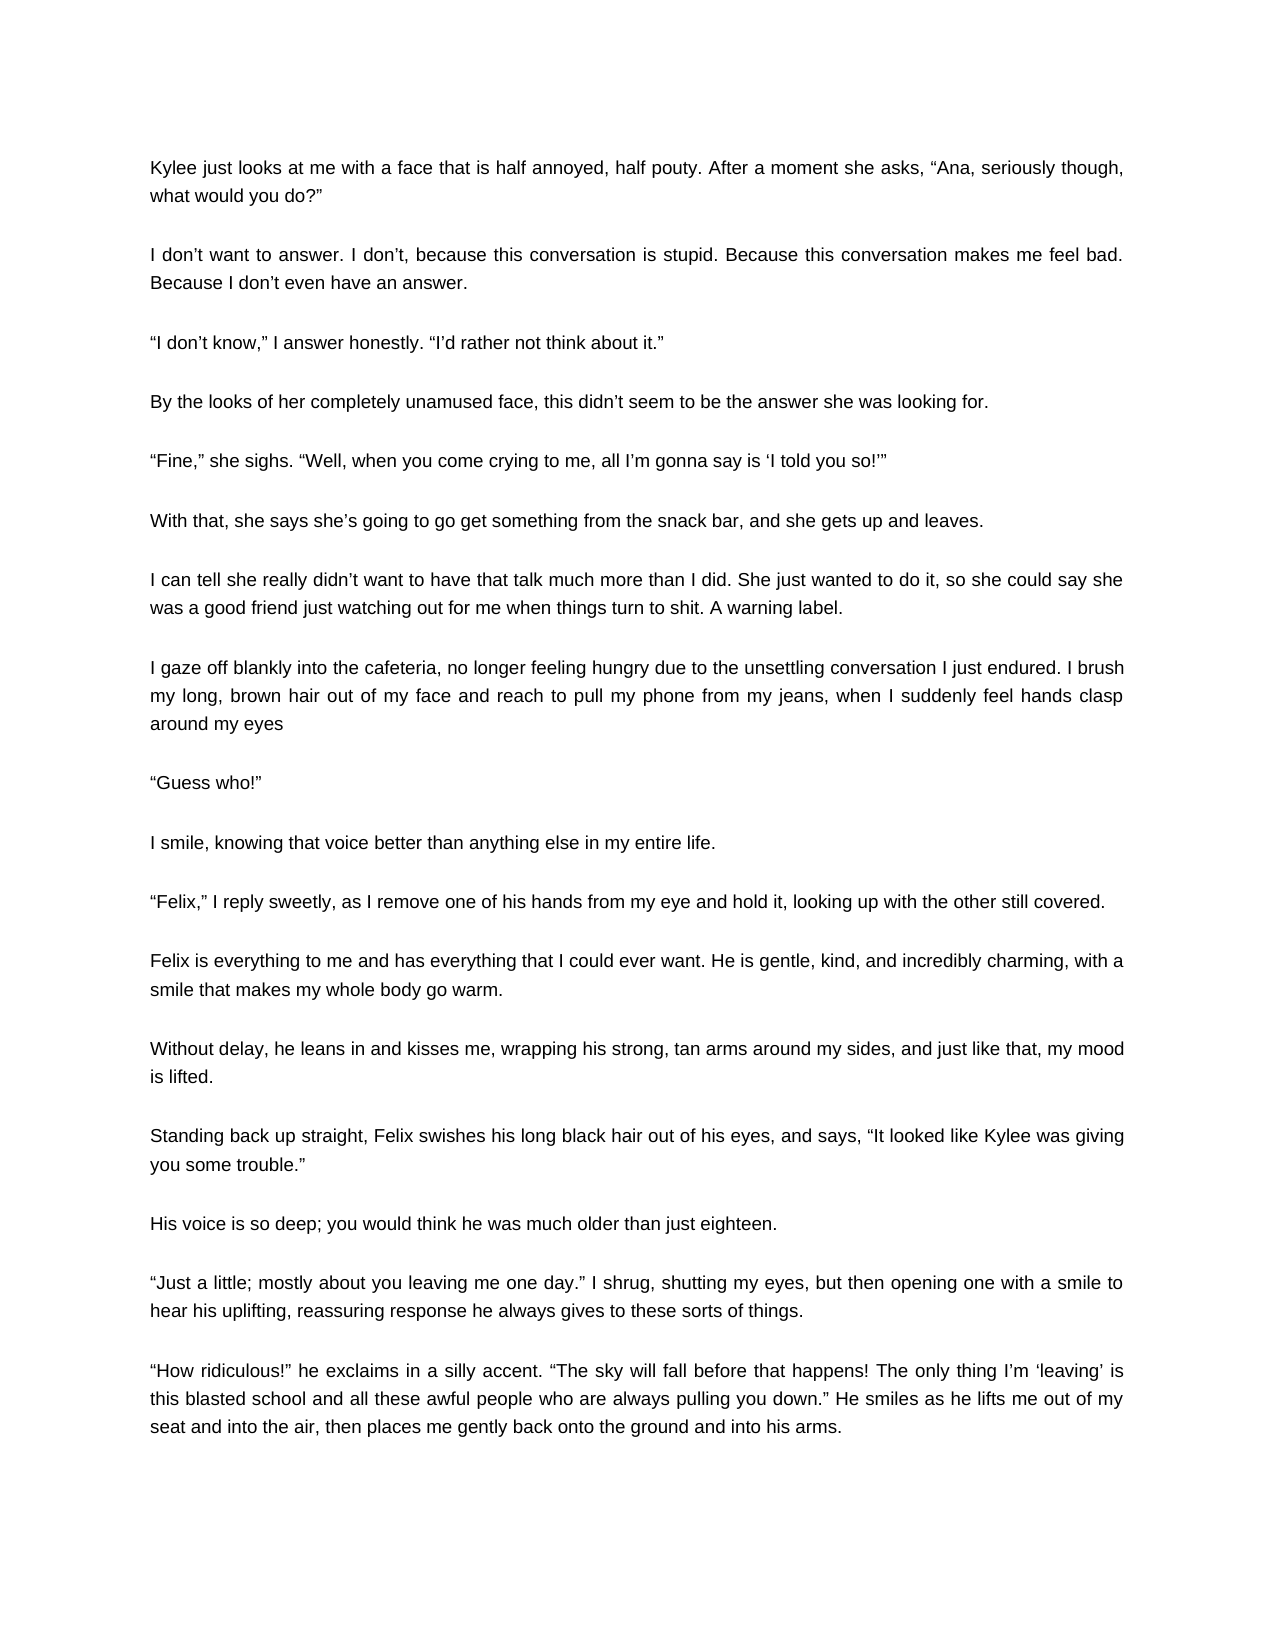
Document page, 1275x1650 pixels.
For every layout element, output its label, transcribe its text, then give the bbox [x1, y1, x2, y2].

text Standing back up straight, Felix swishes his long black hair out of his eyes, and says, “It looked like Kylee was giving you some trouble.” [150, 1119, 1125, 1175]
text Without delay, he leans in and kisses me, wrapping his strong, tan arms around my sides, and just like that, my mood is lifted. [150, 1031, 1125, 1087]
text “Guess who!” [150, 766, 1125, 794]
text “Just a little; mostly about you leaving me one day.” I shrug, shutting my eyes, but then opening one with a smile to hear his uplifting, reassuring response he always gives to these sorts of things. [150, 1266, 1125, 1322]
text With that, she says she’s going to go get something from the snack bar, and she gets up and leaves. [150, 503, 1125, 531]
text By the looks of her completely unamused face, this didn’t seem to be the answer she was looking for. [150, 384, 1125, 412]
text I gaze off blankly into the cafeteria, no longer feeling hungry due to the unsettling conversation I just endured. I brush my long, brown hair out of my face and reach to pull my phone from my jeans, when I suddenly feel hands clasp around my eyes [150, 650, 1125, 734]
text I don’t want to answer. I don’t, because this conversation is stupid. Because this conversation makes me feel bad. Because I don’t even have an answer. [150, 237, 1125, 294]
text Felix is everything to me and has everything that I could ever want. He is gentle, kind, and incredibly charming, with a smile that makes my whole body go warm. [150, 944, 1125, 1000]
text Kylee just looks at me with a face that is half annoyed, half pouty. After a moment she asks, “Ana, seriously though, what would you do?” [150, 150, 1125, 206]
text I can tell she really didn’t want to have that talk much more than I did. She just wanted to do it, so she could say she was a good friend just watching out for me when things turn to shit. A warning label. [150, 562, 1125, 619]
text His voice is so deep; you would think he was much older than just eighteen. [150, 1206, 1125, 1234]
text I smile, knowing that voice better than anything else in my entire life. [150, 825, 1125, 853]
text “How ridiculous!” he exclaims in a silly accent. “The sky will fall before that happens! The only thing I’m ‘leaving’ is this blasted school and all these awful people who are always pulling you down.” He smiles as he lifts me out of my seat and into the air, then places me gently back onto the ground and into his arms. [150, 1353, 1125, 1437]
text “I don’t know,” I answer honestly. “I’d rather not think about it.” [150, 325, 1125, 353]
text “Fine,” she sighs. “Well, when you come crying to me, all I’m gonna say is ‘I told you so!’” [150, 444, 1125, 472]
text “Felix,” I reply sweetly, as I remove one of his hands from my eye and hold it, looking up with the other still covered. [150, 884, 1125, 912]
